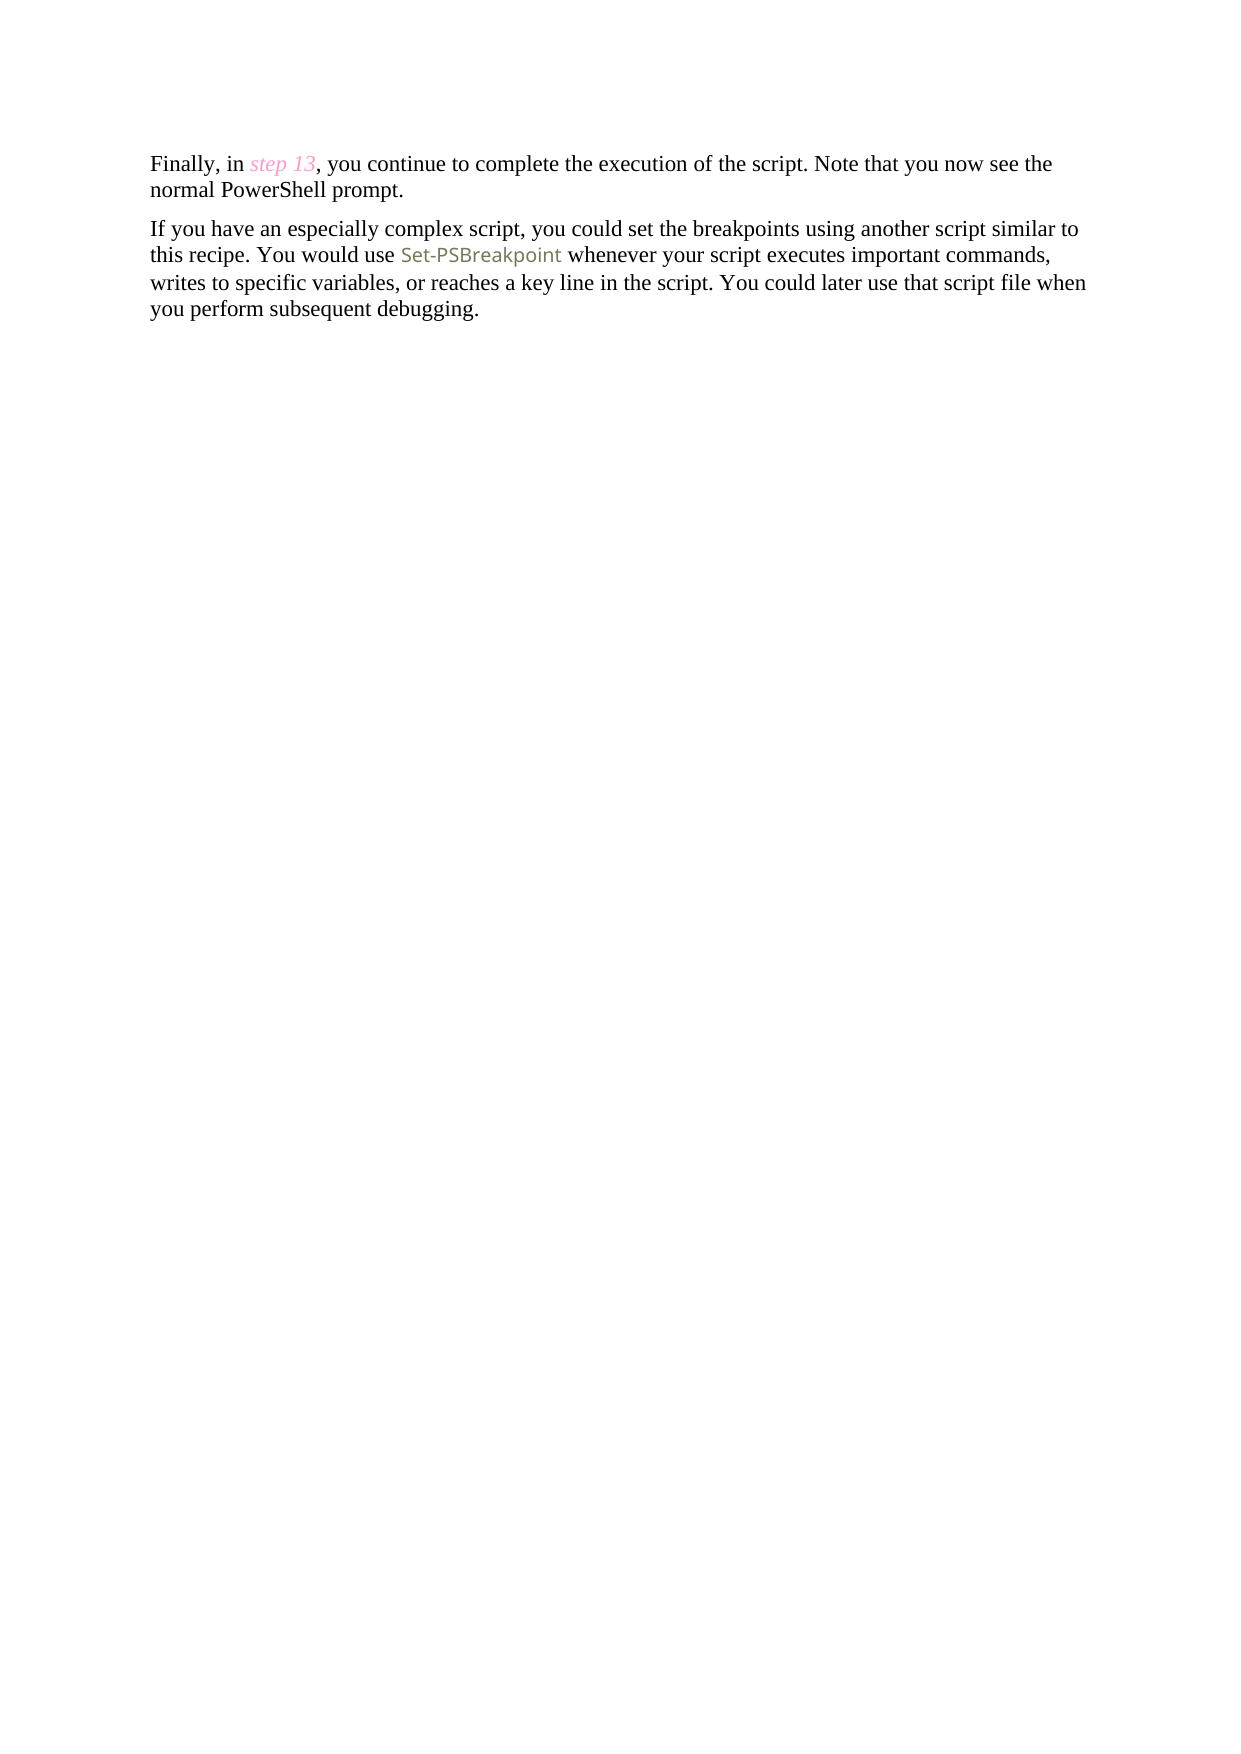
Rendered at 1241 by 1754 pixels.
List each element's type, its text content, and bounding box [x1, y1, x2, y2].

text Finally, in step 13, you continue to complete the execution of the script. Note that you now see the normal PowerShell prompt. [150, 150, 1090, 203]
text If you have an especially complex script, you could set the breakpoints using another script similar to this recipe. You would use Set-PSBreakpoint whenever your script executes important commands, writes to specific variables, or reaches a key line in the script. You could later use that script file when you perform subsequent debugging. [150, 215, 1090, 321]
